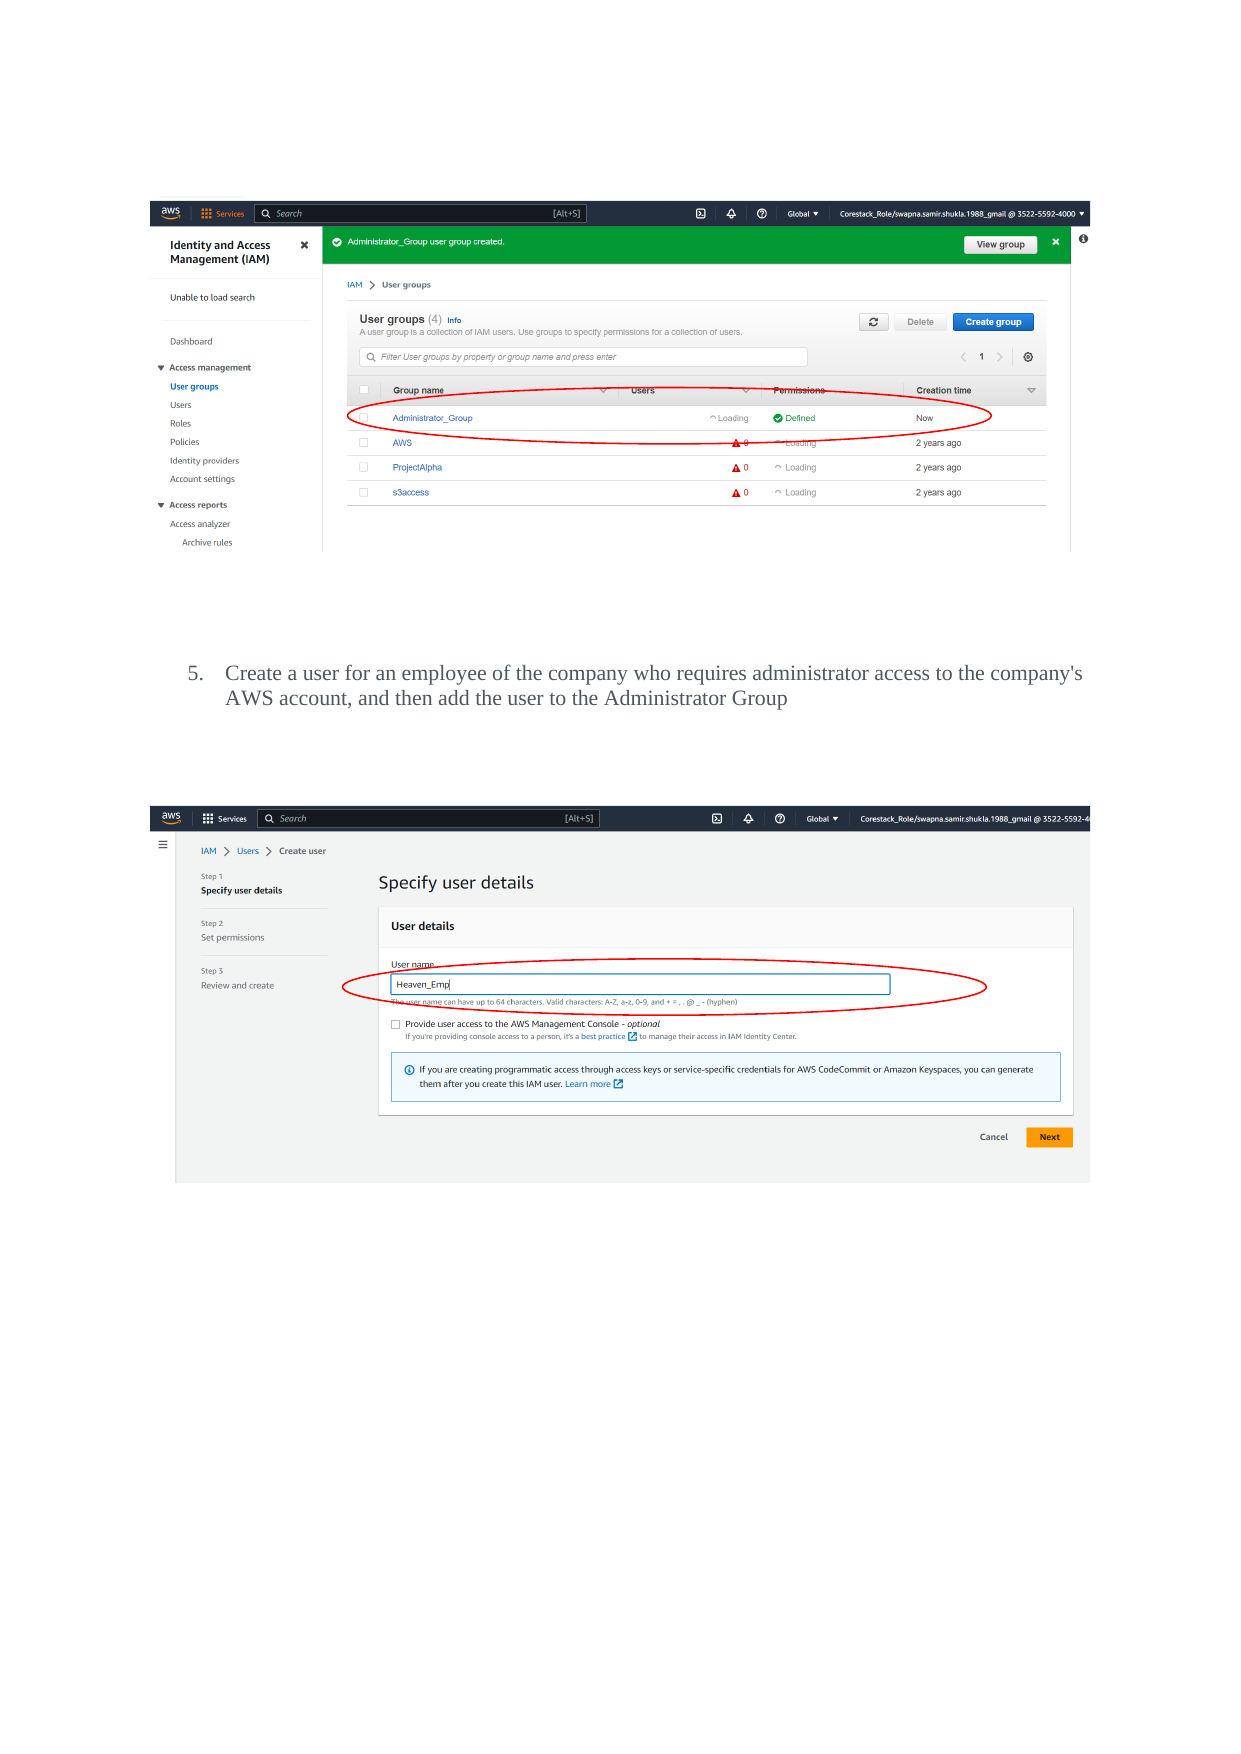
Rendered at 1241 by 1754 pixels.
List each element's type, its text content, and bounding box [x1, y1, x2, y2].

list Create a user for an employee of the company who requires administrator access to the company's AWS account, and then add the user to the Administrator Group [187, 660, 1090, 711]
picture [150, 804, 1091, 1183]
picture [150, 196, 1091, 552]
